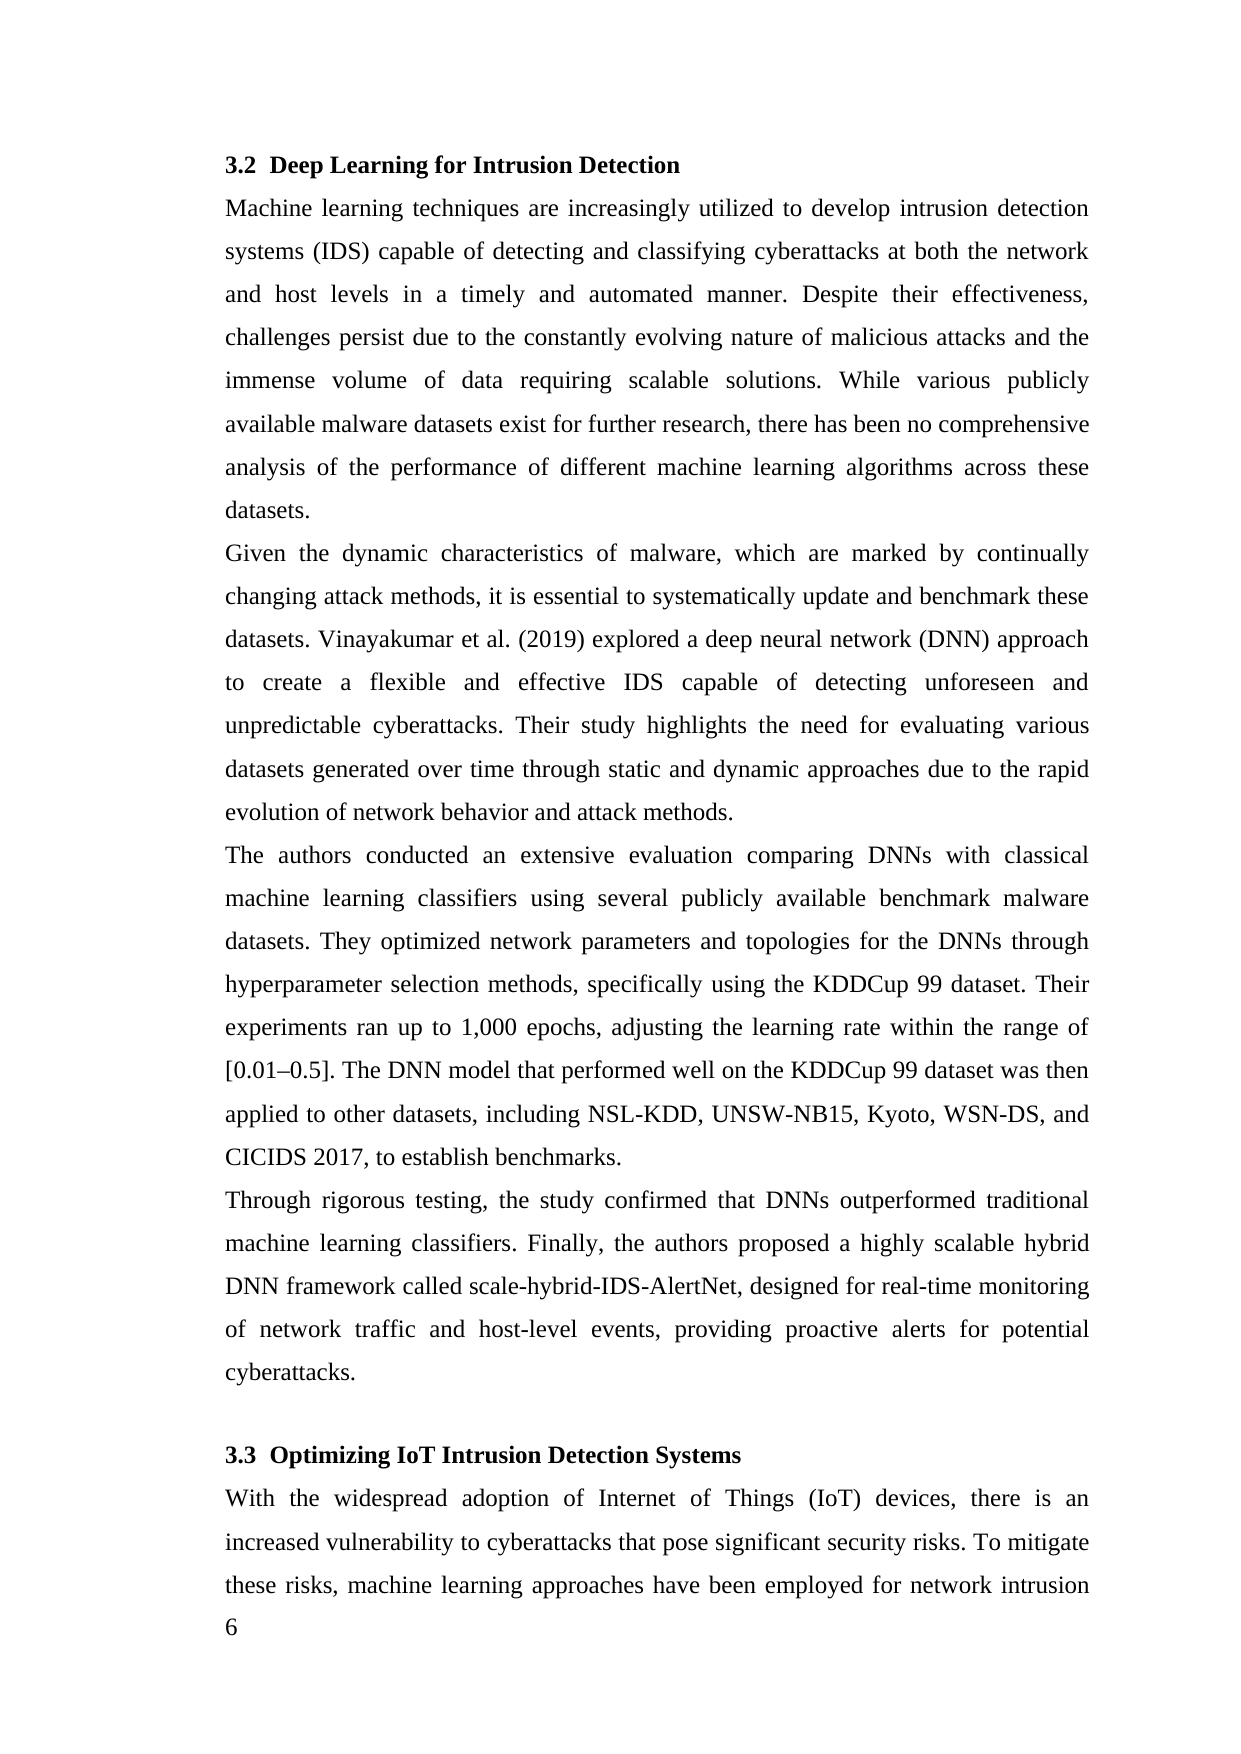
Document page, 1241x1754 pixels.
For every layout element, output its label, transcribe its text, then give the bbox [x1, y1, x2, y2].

text Given the dynamic characteristics of malware, which are marked by continually changing attack methods, it is essential to systematically update and benchmark these datasets. Vinayakumar et al. (2019) explored a deep neural network (DNN) approach to create a flexible and effective IDS capable of detecting unforeseen and unpredictable cyberattacks. Their study highlights the need for evaluating various datasets generated over time through static and dynamic approaches due to the rapid evolution of network behavior and attack methods. [225, 538, 1090, 826]
subtitle Optimizing IoT Intrusion Detection Systems [225, 1440, 1090, 1469]
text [225, 1483, 1090, 1598]
subtitle Deep Learning for Intrusion Detection [225, 150, 1090, 179]
text Through rigorous testing, the study confirmed that DNNs outperformed traditional machine learning classifiers. Finally, the authors proposed a highly scalable hybrid DNN framework called scale-hybrid-IDS-AlertNet, designed for real-time monitoring of network traffic and host-level events, providing proactive alerts for potential cyberattacks. [225, 1185, 1090, 1386]
text The authors conducted an extensive evaluation comparing DNNs with classical machine learning classifiers using several publicly available benchmark malware datasets. They optimized network parameters and topologies for the DNNs through hyperparameter selection methods, specifically using the KDDCup 99 dataset. Their experiments ran up to 1,000 epochs, adjusting the learning rate within the range of [0.01–0.5]. The DNN model that performed well on the KDDCup 99 dataset was then applied to other datasets, including NSL-KDD, UNSW-NB15, Kyoto, WSN-DS, and CICIDS 2017, to establish benchmarks. [225, 840, 1090, 1171]
text Machine learning techniques are increasingly utilized to develop intrusion detection systems (IDS) capable of detecting and classifying cyberattacks at both the network and host levels in a timely and automated manner. Despite their effectiveness, challenges persist due to the constantly evolving nature of malicious attacks and the immense volume of data requiring scalable solutions. While various publicly available malware datasets exist for further research, there has been no comprehensive analysis of the performance of different machine learning algorithms across these datasets. [225, 193, 1090, 524]
